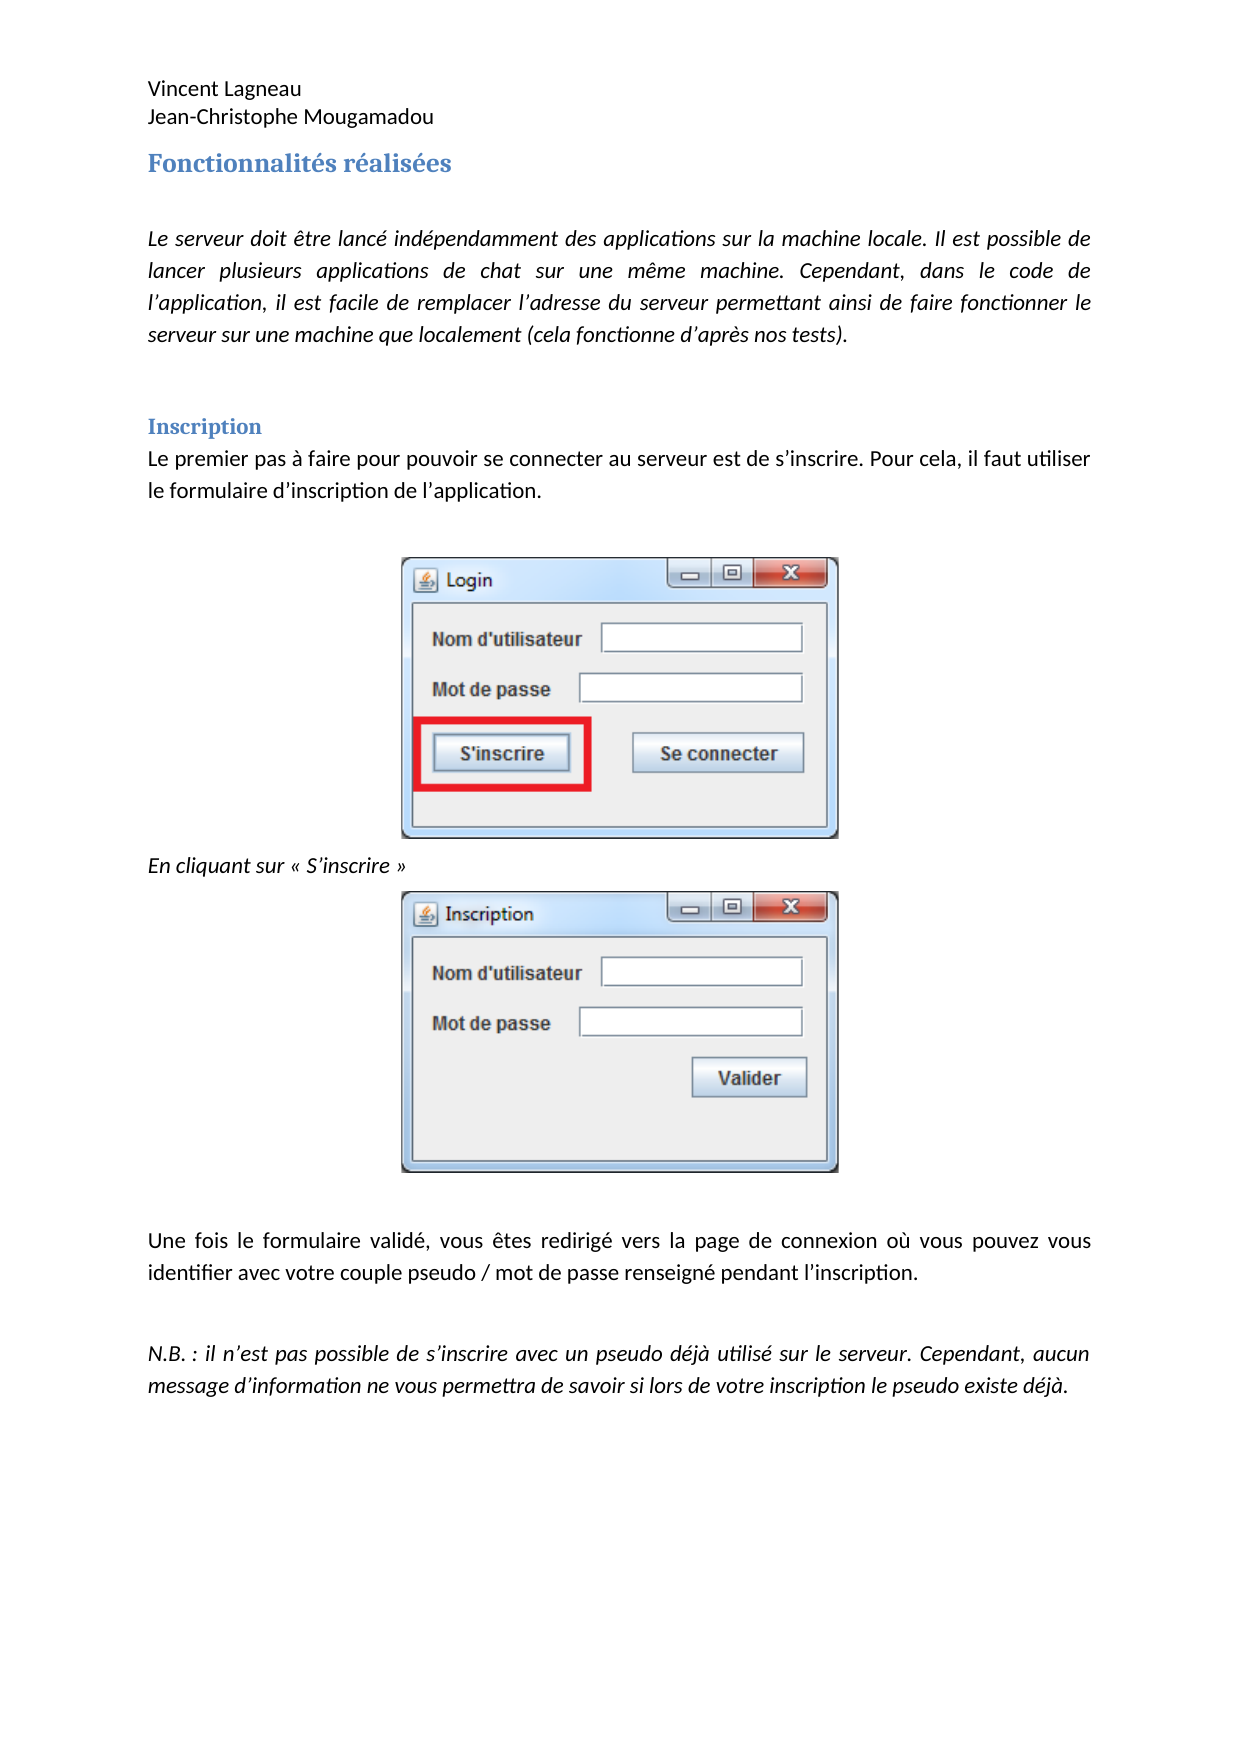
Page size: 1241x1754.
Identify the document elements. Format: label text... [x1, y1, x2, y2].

picture [401, 557, 839, 839]
picture [401, 891, 839, 1173]
text Le serveur doit être lancé indépendamment des applications sur la machine locale. Il est possible de lancer plusieurs applications de chat sur une même machine. Cependant, dans le code de l’application, il est facile de remplacer l’adresse du serveur permettant ainsi de faire fonctionner le serveur sur une machine que localement (cela fonctionne d’après nos tests). [148, 224, 1093, 348]
subtitle Inscription [148, 414, 1093, 440]
subtitle Fonctionnalités réalisées [148, 148, 1093, 179]
text En cliquant sur « S’inscrire » [148, 851, 1093, 879]
text Le premier pas à faire pour pouvoir se connecter au serveur est de s’inscrire. Pour cela, il faut utiliser le formulaire d’inscription de l’application. [148, 444, 1093, 504]
text N.B. : il n’est pas possible de s’inscrire avec un pseudo déjà utilisé sur le serveur. Cependant, aucun message d’information ne vous permettra de savoir si lors de votre inscription le pseudo existe déjà. [148, 1339, 1093, 1399]
text Une fois le formulaire validé, vous êtes redirigé vers la page de connexion où vous pouvez vous identifier avec votre couple pseudo / mot de passe renseigné pendant l’inscription. [148, 1226, 1093, 1286]
